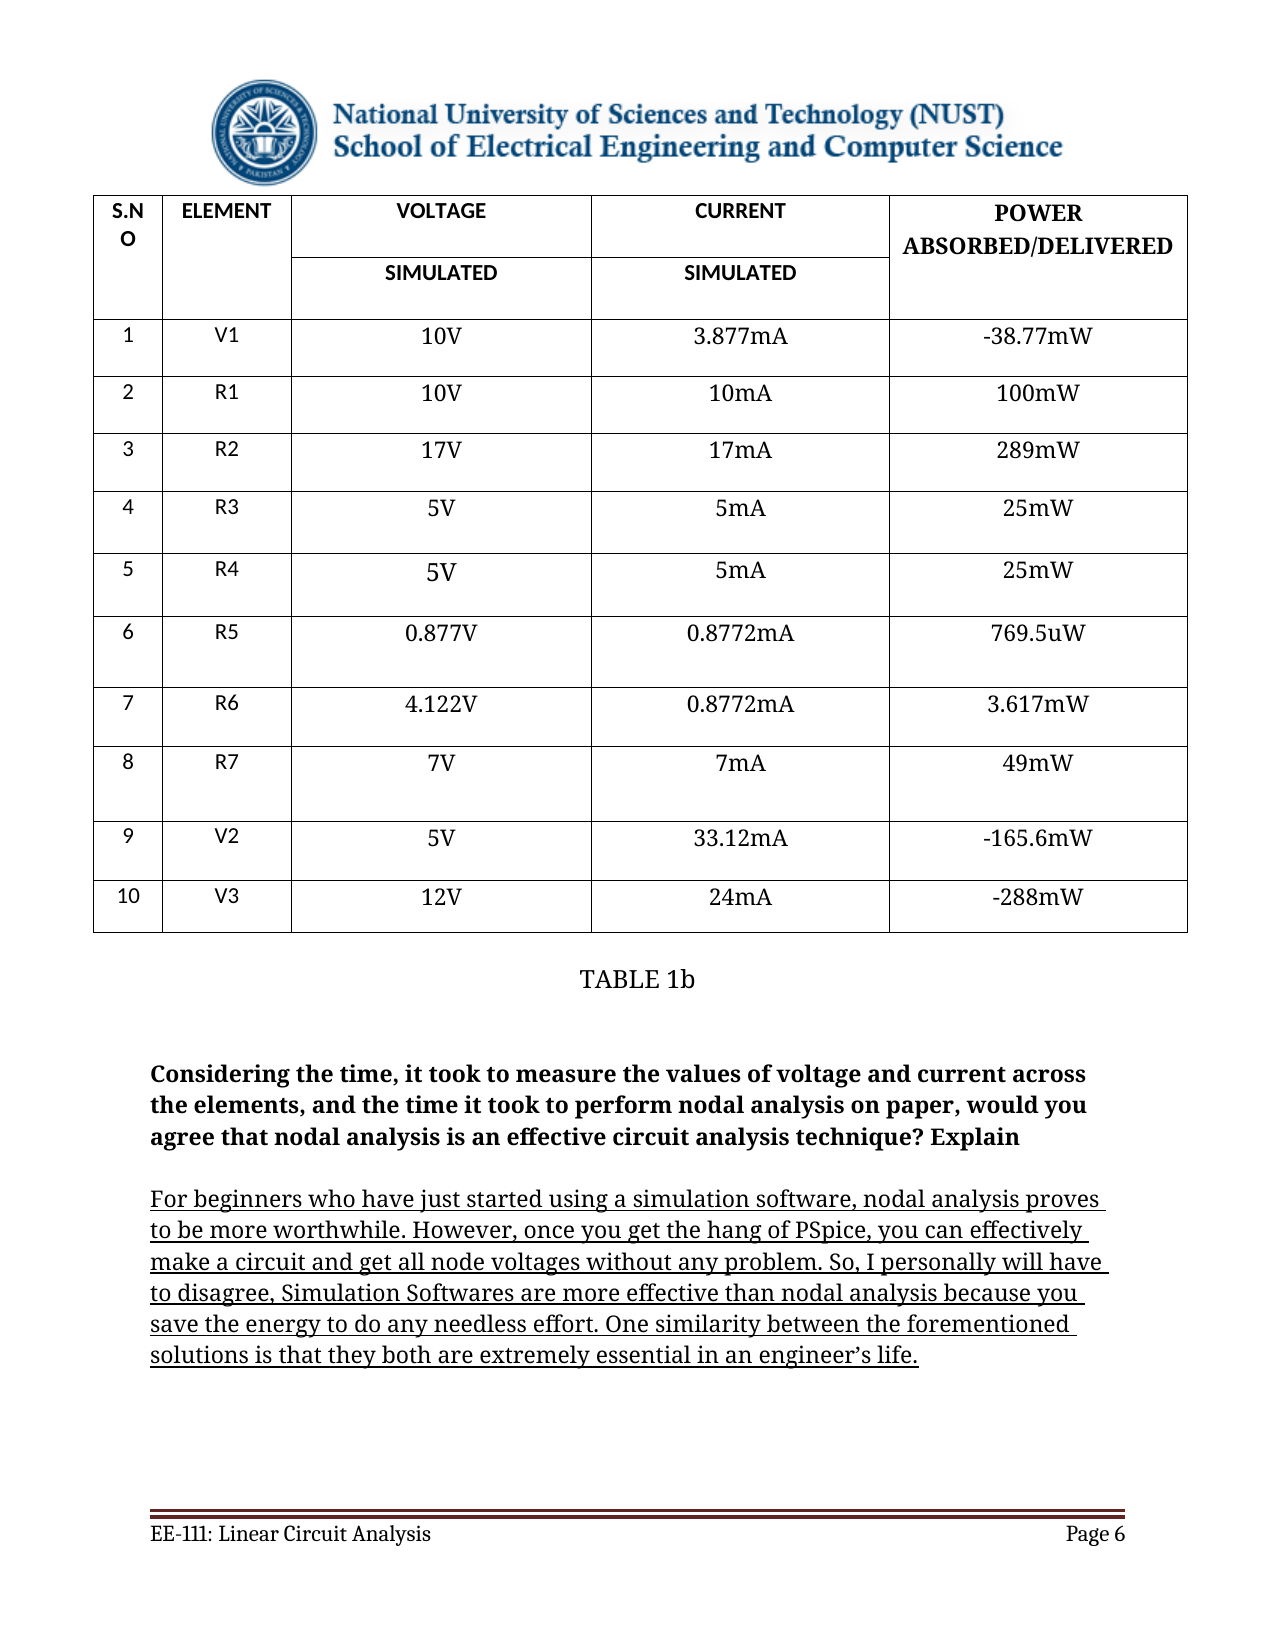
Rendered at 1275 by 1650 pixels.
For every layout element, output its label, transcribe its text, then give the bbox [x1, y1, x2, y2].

text For beginners who have just started using a simulation software, nodal analysis proves to be more worthwhile. However, once you get the hang of PSpice, you can effectively make a circuit and get all node voltages without any problem. So, I personally will have to disagree, Simulation Softwares are more effective than nodal analysis because you save the energy to do any needless effort. One similarity between the forementioned solutions is that they both are extremely essential in an engineer’s life. [150, 1183, 1125, 1399]
table_cell 769.5uW [890, 617, 1187, 687]
table_cell 10V [292, 320, 591, 376]
table_cell 6 [94, 617, 162, 687]
table_cell 10 [94, 881, 162, 932]
table_cell 4.122V [292, 688, 591, 746]
table_cell R1 [163, 377, 291, 433]
table_cell 2 [94, 377, 162, 433]
table_cell R7 [163, 747, 291, 821]
table_cell 5V [292, 822, 591, 880]
table_cell 3.617mW [890, 688, 1187, 746]
table_cell 5V [292, 492, 591, 553]
table_cell 5V [292, 554, 591, 616]
table_cell 5mA [592, 554, 889, 616]
table_header CURRENT [592, 196, 889, 257]
table_cell -165.6mW [890, 822, 1187, 880]
table_cell R6 [163, 688, 291, 746]
table_cell 12V [292, 881, 591, 932]
table_cell 7V [292, 747, 591, 821]
table_cell 33.12mA [592, 822, 889, 880]
table_cell 3.877mA [592, 320, 889, 376]
table_cell R4 [163, 554, 291, 616]
table_cell 24mA [592, 881, 889, 932]
table_cell SIMULATED [592, 258, 889, 319]
table_cell 0.8772mA [592, 617, 889, 687]
table_cell 100mW [890, 377, 1187, 433]
table_cell 289mW [890, 434, 1187, 491]
table_cell R5 [163, 617, 291, 687]
table_cell R2 [163, 434, 291, 491]
text Considering the time, it took to measure the values of voltage and current across the elements, and the time it took to perform nodal analysis on paper, would you agree that nodal analysis is an effective circuit analysis technique? Explain [150, 1058, 1125, 1152]
picture [200, 75, 1075, 195]
table_header S.NO [94, 196, 162, 319]
table_cell SIMULATED [292, 258, 591, 319]
table_cell -288mW [890, 881, 1187, 932]
table_cell 1 [94, 320, 162, 376]
table_cell 4 [94, 492, 162, 553]
table_cell 5 [94, 554, 162, 616]
table_cell 49mW [890, 747, 1187, 821]
text TABLE 1b [150, 962, 1125, 996]
table_cell 10V [292, 377, 591, 433]
table_cell R3 [163, 492, 291, 553]
table_header POWER ABSORBED/DELIVERED [890, 196, 1187, 319]
table_cell 8 [94, 747, 162, 821]
table_cell V1 [163, 320, 291, 376]
table_cell 0.8772mA [592, 688, 889, 746]
table_cell 0.877V [292, 617, 591, 687]
table_header ELEMENT [163, 196, 291, 319]
table_cell 5mA [592, 492, 889, 553]
table_cell V3 [163, 881, 291, 932]
table_header VOLTAGE [292, 196, 591, 257]
table_cell 25mW [890, 554, 1187, 616]
table_cell 7mA [592, 747, 889, 821]
table_cell 17mA [592, 434, 889, 491]
table_cell 17V [292, 434, 591, 491]
table_cell -38.77mW [890, 320, 1187, 376]
table_cell 9 [94, 822, 162, 880]
table_cell 7 [94, 688, 162, 746]
table_cell 3 [94, 434, 162, 491]
table_cell 25mW [890, 492, 1187, 553]
table_cell 10mA [592, 377, 889, 433]
table_cell V2 [163, 822, 291, 880]
